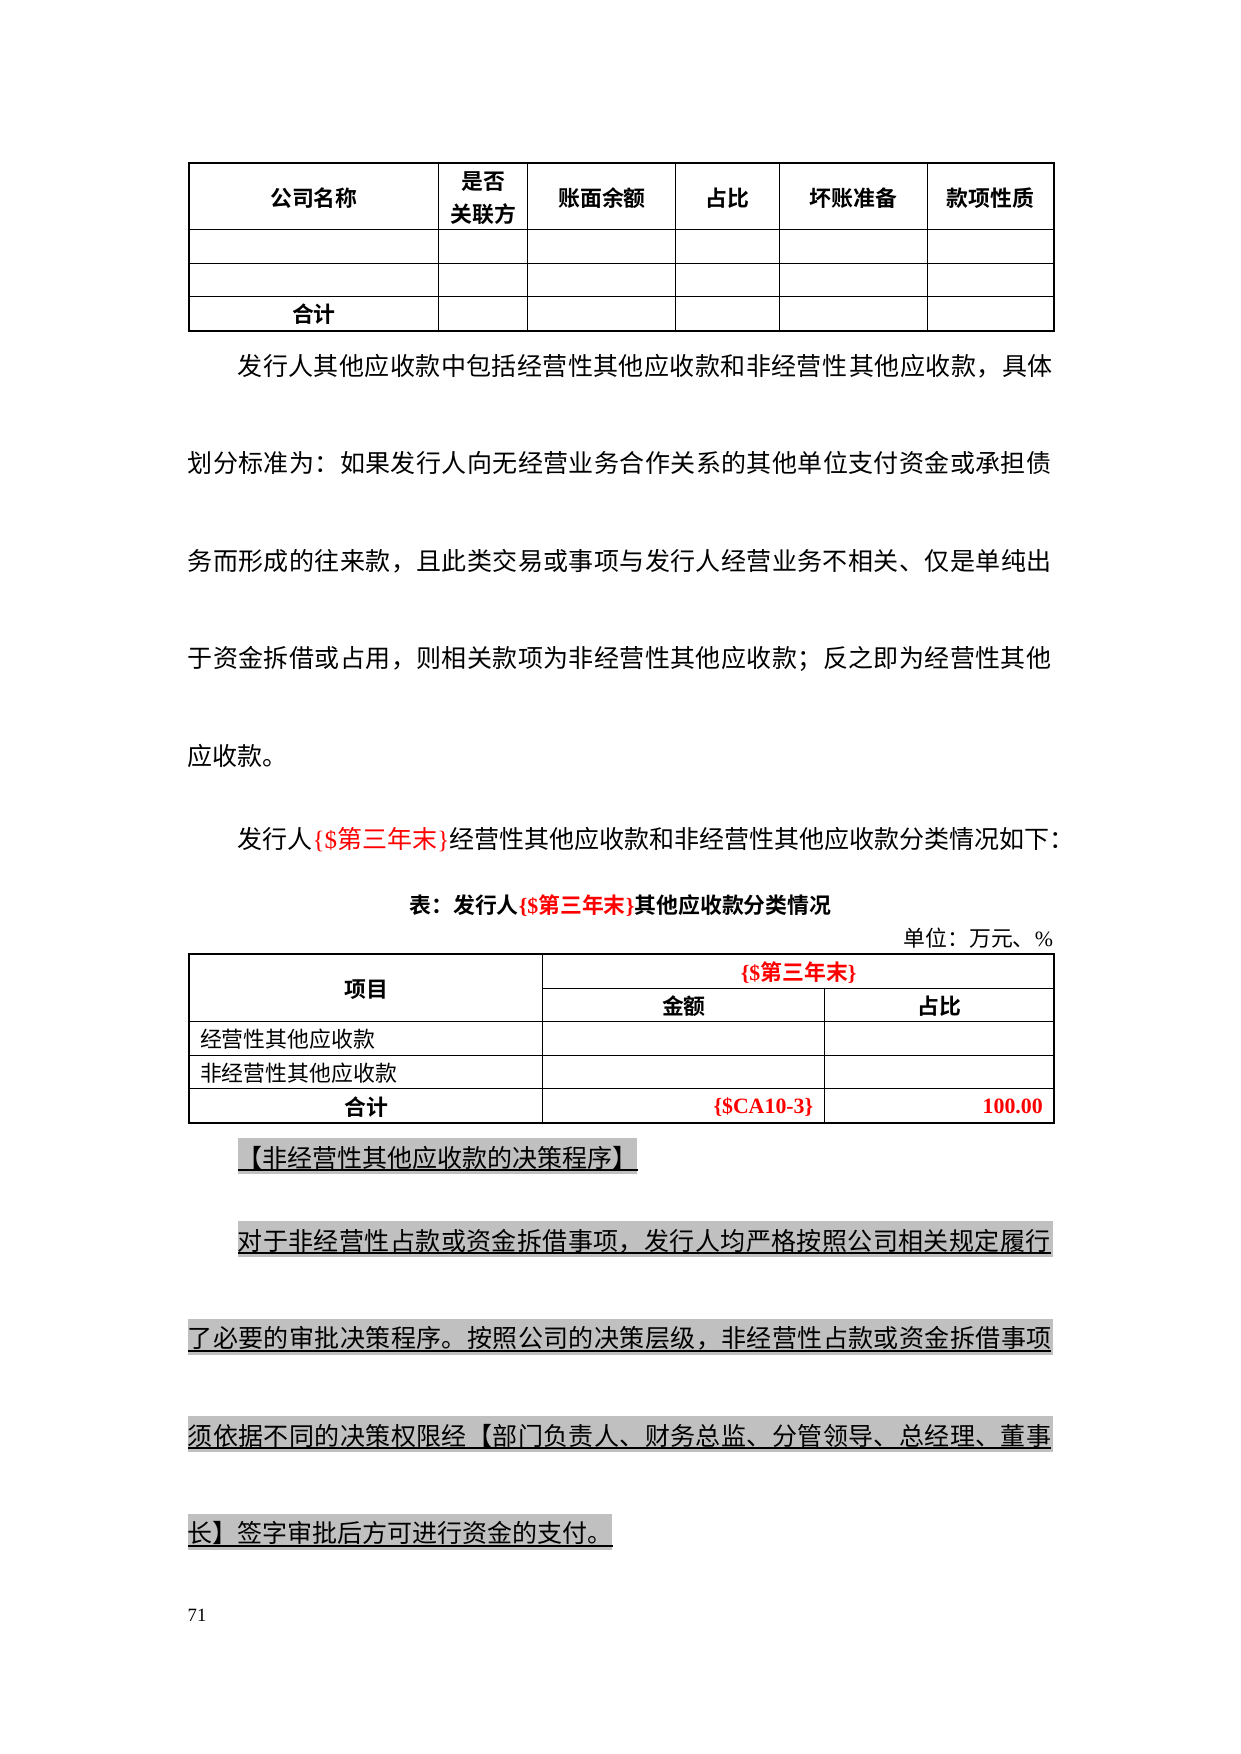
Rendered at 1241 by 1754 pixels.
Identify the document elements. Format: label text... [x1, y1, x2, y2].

text 对于非经营性占款或资金拆借事项，发行人均严格按照公司相关规定履行了必要的审批决策程序。按照公司的决策层级，非经营性占款或资金拆借事项须依据不同的决策权限经【部门负责人、财务总监、分管领导、总经理、董事长】签字审批后方可进行资金的支付。 [187, 1207, 1053, 1350]
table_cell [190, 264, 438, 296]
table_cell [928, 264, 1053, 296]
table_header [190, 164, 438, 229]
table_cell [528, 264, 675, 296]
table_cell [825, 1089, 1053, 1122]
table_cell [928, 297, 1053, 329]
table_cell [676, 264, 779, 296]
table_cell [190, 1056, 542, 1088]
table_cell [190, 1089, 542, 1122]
text 表：发行人{$第三年末}其他应收款分类情况 [187, 888, 1053, 920]
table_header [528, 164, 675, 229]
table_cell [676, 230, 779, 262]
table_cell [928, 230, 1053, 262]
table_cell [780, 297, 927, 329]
text 对于非经营性占款或资金拆借事项，发行人均严格按照公司相关规定履行了必要的审批决策程序。按照公司的决策层级，非经营性占款或资金拆借事项须依据不同的决策权限经【部门负责人、财务总监、分管领导、总经理、董事长】签字审批后方可进行资金的支付。 [187, 1448, 1053, 1564]
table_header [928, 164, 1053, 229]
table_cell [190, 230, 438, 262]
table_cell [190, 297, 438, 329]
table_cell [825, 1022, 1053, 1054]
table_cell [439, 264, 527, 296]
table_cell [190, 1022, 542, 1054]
text 【非经营性其他应收款的决策程序】 [187, 1124, 1053, 1189]
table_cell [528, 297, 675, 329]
text 单位：万元、% [187, 920, 1053, 953]
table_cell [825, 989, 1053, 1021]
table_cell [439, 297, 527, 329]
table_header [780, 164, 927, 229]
text 发行人其他应收款中包括经营性其他应收款和非经营性其他应收款，具体划分标准为：如果发行人向无经营业务合作关系的其他单位支付资金或承担债务而形成的往来款，且此类交易或事项与发行人经营业务不相关、仅是单纯出于资金拆借或占用，则相关款项为非经营性其他应收款；反之即为经营性其他应收款。 [187, 332, 1053, 787]
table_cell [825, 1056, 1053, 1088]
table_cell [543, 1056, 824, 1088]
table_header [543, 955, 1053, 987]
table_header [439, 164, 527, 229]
text 对于非经营性占款或资金拆借事项，发行人均严格按照公司相关规定履行了必要的审批决策程序。按照公司的决策层级，非经营性占款或资金拆借事项须依据不同的决策权限经【部门负责人、财务总监、分管领导、总经理、董事长】签字审批后方可进行资金的支付。 [187, 1351, 1053, 1447]
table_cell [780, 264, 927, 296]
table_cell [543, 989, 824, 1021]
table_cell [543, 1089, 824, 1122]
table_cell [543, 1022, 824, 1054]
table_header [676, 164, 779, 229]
text 发行人{$第三年末}经营性其他应收款和非经营性其他应收款分类情况如下： [187, 805, 1053, 870]
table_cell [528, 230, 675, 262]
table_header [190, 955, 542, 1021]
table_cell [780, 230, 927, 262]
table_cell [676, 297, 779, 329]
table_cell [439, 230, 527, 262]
